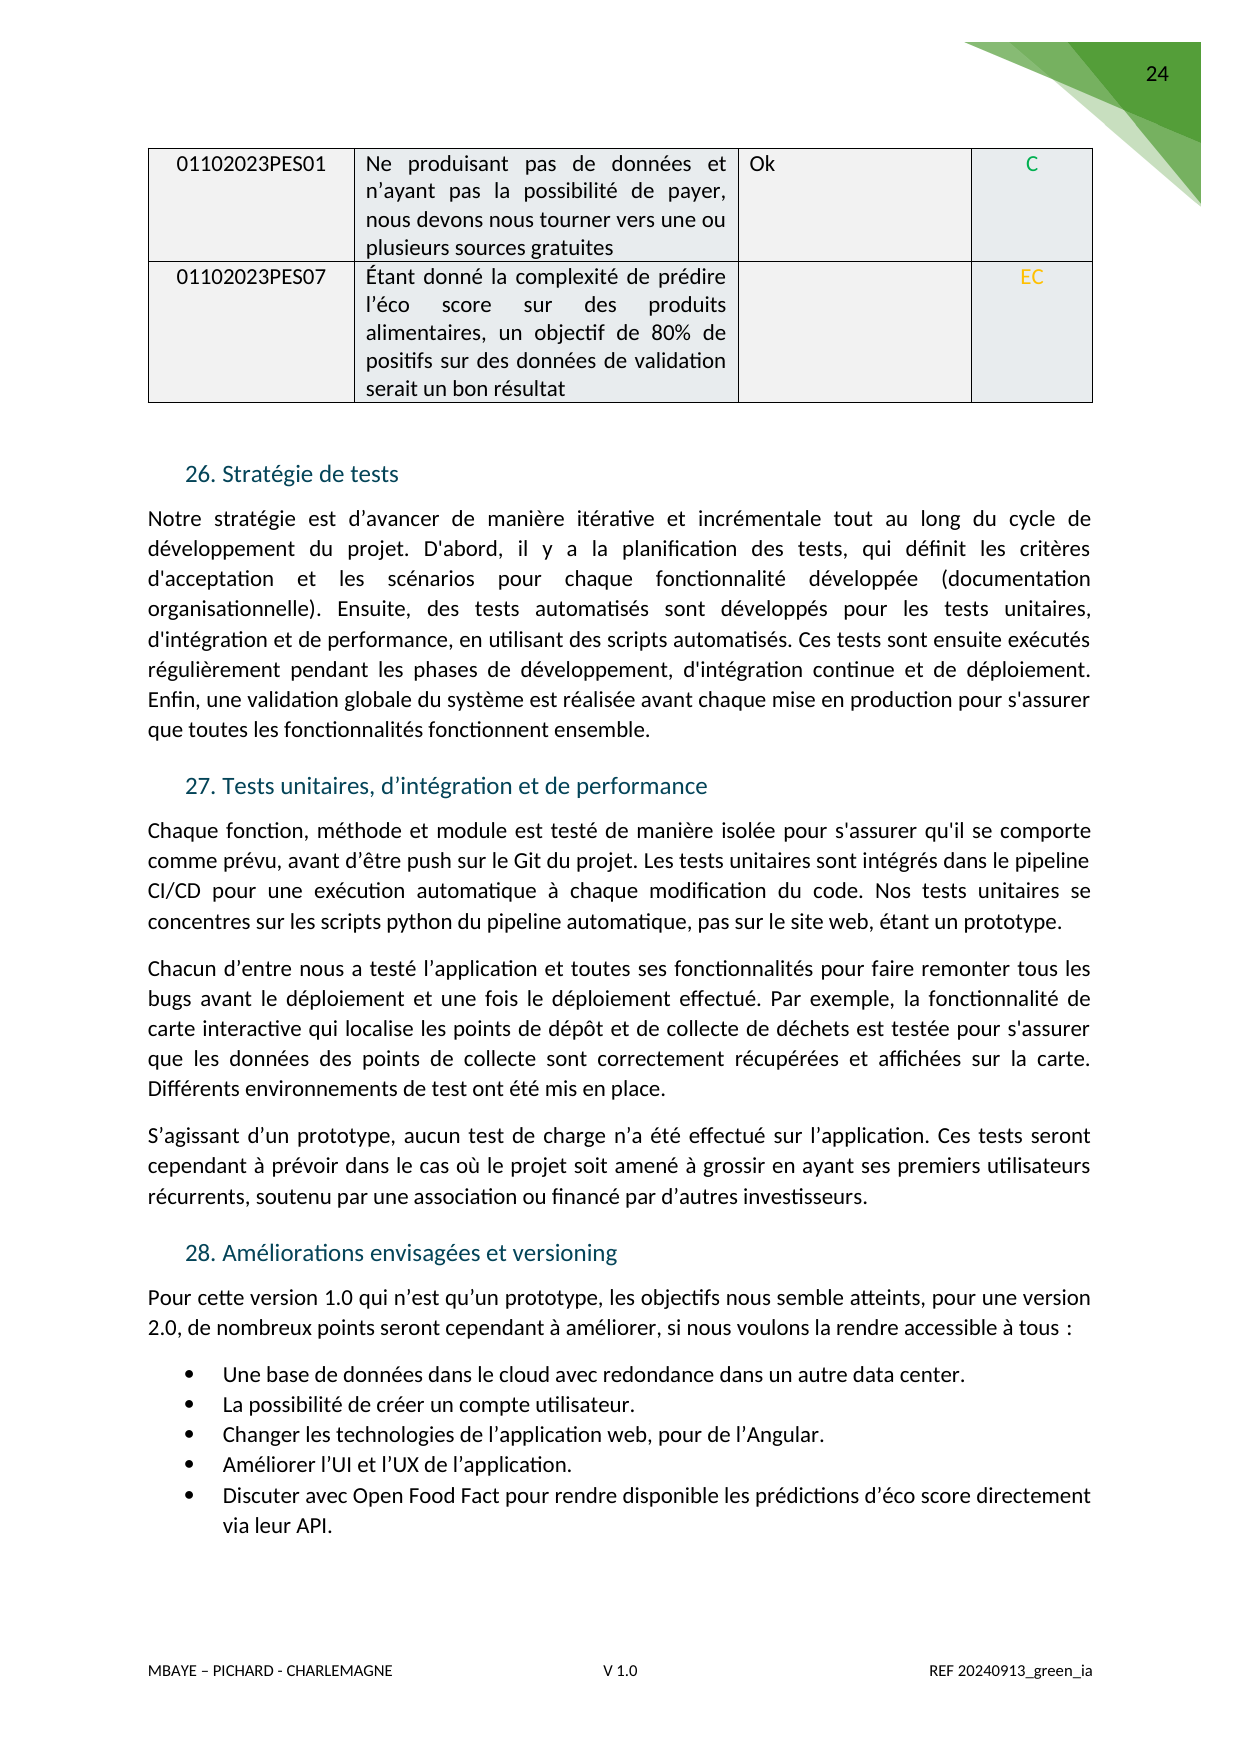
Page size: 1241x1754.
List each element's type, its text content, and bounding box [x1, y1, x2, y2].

text Notre stratégie est d’avancer de manière itérative et incrémentale tout au long du cycle de développement du projet. D'abord, il y a la planification des tests, qui définit les critères d'acceptation et les scénarios pour chaque fonctionnalité développée (documentation organisationnelle). Ensuite, des tests automatisés sont développés pour les tests unitaires, d'intégration et de performance, en utilisant des scripts automatisés. Ces tests sont ensuite exécutés régulièrement pendant les phases de développement, d'intégration continue et de déploiement. Enfin, une validation globale du système est réalisée avant chaque mise en production pour s'assurer que toutes les fonctionnalités fonctionnent ensemble. [148, 504, 1093, 743]
table_cell Ne produisant pas de données et n’ayant pas la possibilité de payer, nous devons nous tourner vers une ou plusieurs sources gratuites [355, 149, 738, 261]
text Chacun d’entre nous a testé l’application et toutes ses fonctionnalités pour faire remonter tous les bugs avant le déploiement et une fois le déploiement effectué. Par exemple, la fonctionnalité de carte interactive qui localise les points de dépôt et de collecte de déchets est testée pour s'assurer que les données des points de collecte sont correctement récupérées et affichées sur la carte. Différents environnements de test ont été mis en place. [148, 954, 1093, 1103]
list La possibilité de créer un compte utilisateur. [185, 1390, 1093, 1418]
subtitle Stratégie de tests [185, 458, 1093, 489]
table_cell Ok [739, 149, 971, 261]
picture [962, 42, 1201, 207]
text Pour cette version 1.0 qui n’est qu’un prototype, les objectifs nous semble atteints, pour une version 2.0, de nombreux points seront cependant à améliorer, si nous voulons la rendre accessible à tous : [148, 1283, 1093, 1341]
table_cell Étant donné la complexité de prédire l’éco score sur des produits alimentaires, un objectif de 80% de positifs sur des données de validation serait un bon résultat [355, 262, 738, 402]
text S’agissant d’un prototype, aucun test de charge n’a été effectué sur l’application. Ces tests seront cependant à prévoir dans le cas où le projet soit amené à grossir en ayant ses premiers utilisateurs récurrents, soutenu par une association ou financé par d’autres investisseurs. [148, 1121, 1093, 1210]
table_cell [739, 262, 971, 402]
subtitle Tests unitaires, d’intégration et de performance [185, 771, 1093, 801]
table_cell 01102023PES01 [149, 149, 354, 261]
subtitle Améliorations envisagées et versioning [185, 1237, 1093, 1268]
list Discuter avec Open Food Fact pour rendre disponible les prédictions d’éco score directement via leur API. [185, 1481, 1093, 1539]
text Chaque fonction, méthode et module est testé de manière isolée pour s'assurer qu'il se comporte comme prévu, avant d’être push sur le Git du projet. Les tests unitaires sont intégrés dans le pipeline CI/CD pour une exécution automatique à chaque modification du code. Nos tests unitaires se concentres sur les scripts python du pipeline automatique, pas sur le site web, étant un prototype. [148, 816, 1093, 935]
list Améliorer l’UI et l’UX de l’application. [185, 1451, 1093, 1478]
list Une base de données dans le cloud avec redondance dans un autre data center. [185, 1360, 1093, 1388]
table_cell EC [972, 262, 1092, 402]
table_cell 01102023PES07 [149, 262, 354, 402]
list Changer les technologies de l’application web, pour de l’Angular. [185, 1420, 1093, 1448]
table_cell C [972, 149, 1092, 261]
